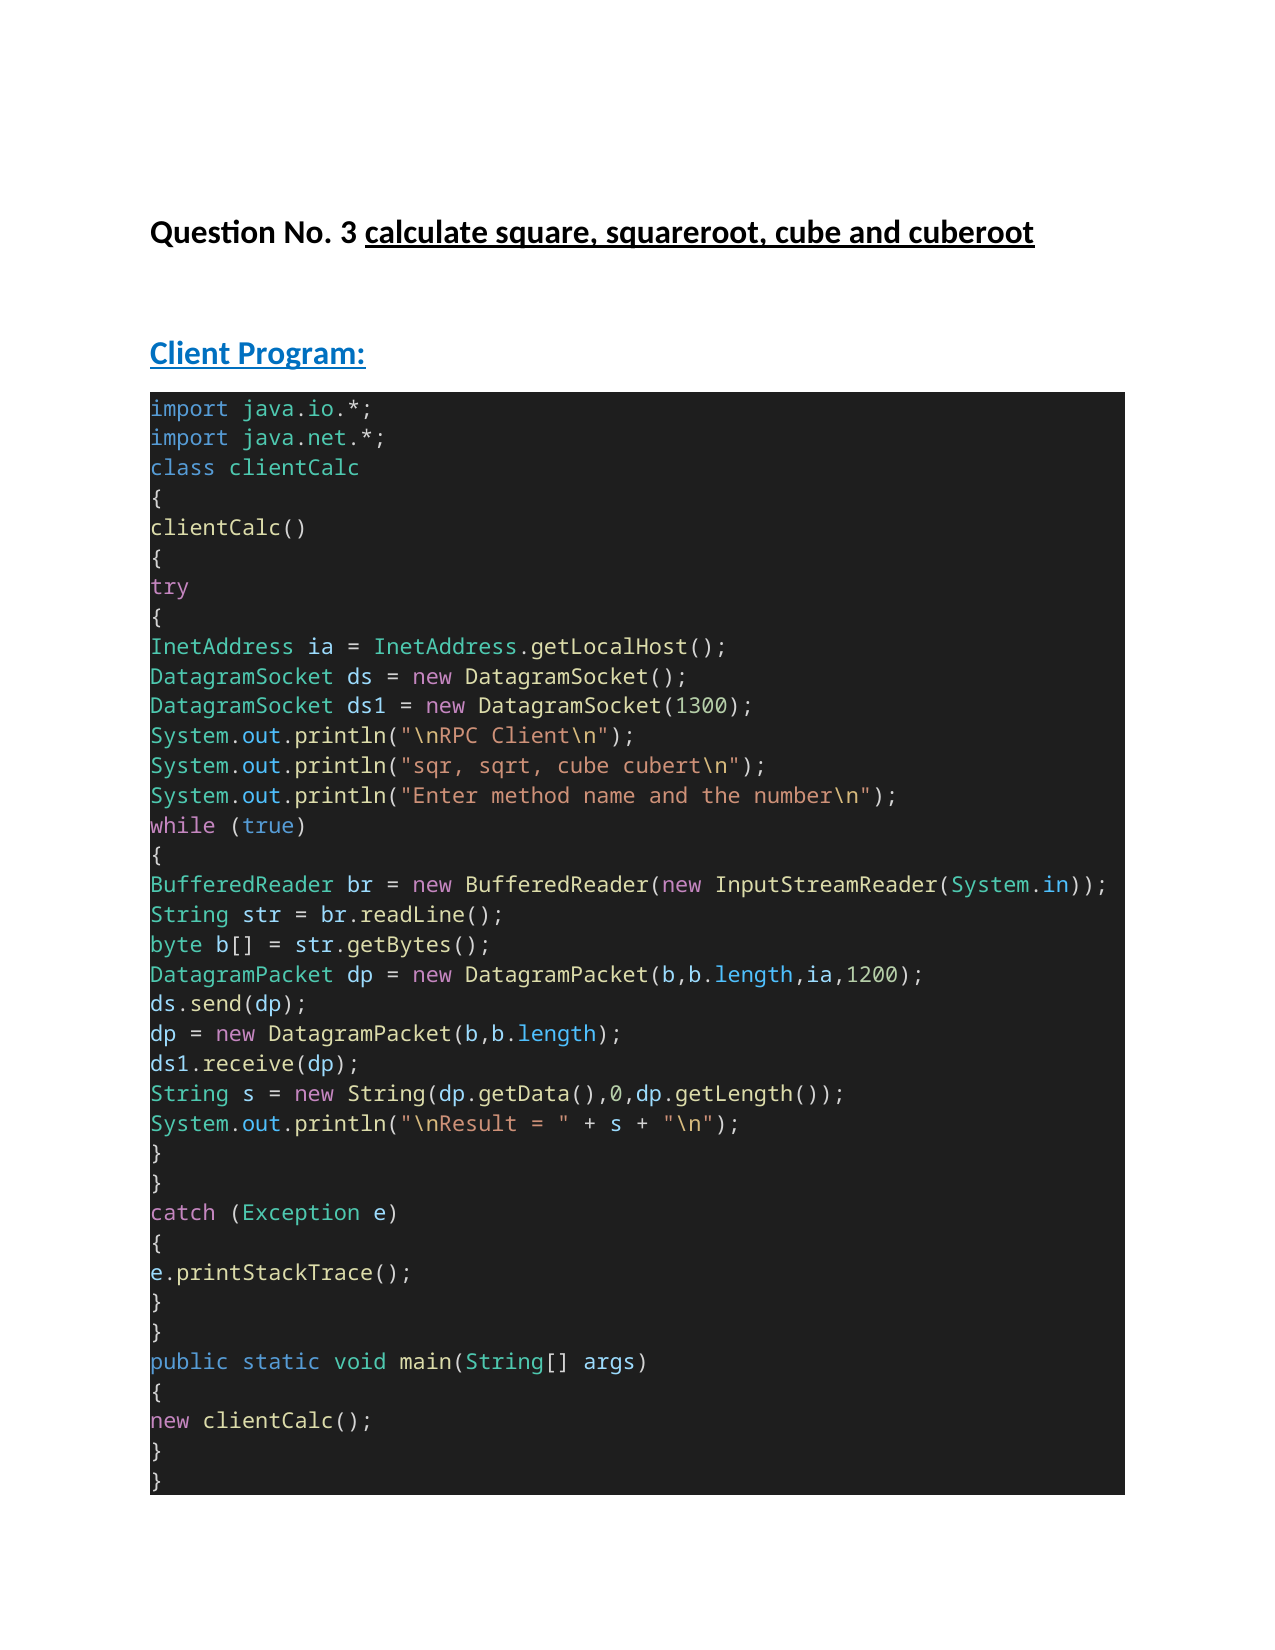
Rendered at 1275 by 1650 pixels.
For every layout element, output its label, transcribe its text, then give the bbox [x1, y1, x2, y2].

text clientCalc() [150, 512, 1125, 541]
text dp = new DatagramPacket(b,b.length); [150, 1018, 1125, 1048]
text { [150, 601, 1125, 631]
text class clientCalc [150, 452, 1125, 482]
text e.printStackTrace(); [150, 1256, 1125, 1286]
text BufferedReader br = new BufferedReader(new InputStreamReader(System.in)); [150, 869, 1125, 899]
text System.out.println("\nResult = " + s + "\n"); [150, 1107, 1125, 1137]
text new clientCalc(); [150, 1405, 1125, 1435]
text } [150, 1286, 1125, 1316]
text System.out.println("\nRPC Client\n"); [150, 720, 1125, 750]
text DatagramSocket ds = new DatagramSocket(); [150, 661, 1125, 690]
text public static void main(String[] args) [150, 1346, 1125, 1376]
text { [150, 1227, 1125, 1256]
text Client Program: [150, 332, 1125, 373]
text } [150, 1435, 1125, 1465]
text } [150, 1137, 1125, 1167]
text DatagramSocket ds1 = new DatagramSocket(1300); [150, 690, 1125, 720]
text import java.io.*; [150, 392, 1125, 422]
text ds1.receive(dp); [150, 1048, 1125, 1078]
text byte b[] = str.getBytes(); [150, 929, 1125, 958]
text Question No. 3 calculate square, squareroot, cube and cuberoot [150, 211, 1125, 251]
text import java.net.*; [150, 422, 1125, 452]
text { [150, 839, 1125, 869]
text DatagramPacket dp = new DatagramPacket(b,b.length,ia,1200); [150, 958, 1125, 988]
text { [150, 482, 1125, 512]
text ds.send(dp); [150, 988, 1125, 1018]
text while (true) [150, 809, 1125, 839]
text try [150, 571, 1125, 601]
text } [150, 1465, 1125, 1495]
text InetAddress ia = InetAddress.getLocalHost(); [150, 631, 1125, 661]
text System.out.println("Enter method name and the number\n"); [150, 780, 1125, 809]
text } [150, 1316, 1125, 1346]
text System.out.println("sqr, sqrt, cube cubert\n"); [150, 750, 1125, 780]
text catch (Exception e) [150, 1197, 1125, 1227]
text String s = new String(dp.getData(),0,dp.getLength()); [150, 1078, 1125, 1107]
text String str = br.readLine(); [150, 899, 1125, 929]
text } [150, 1167, 1125, 1197]
text { [150, 1376, 1125, 1405]
text { [150, 541, 1125, 571]
